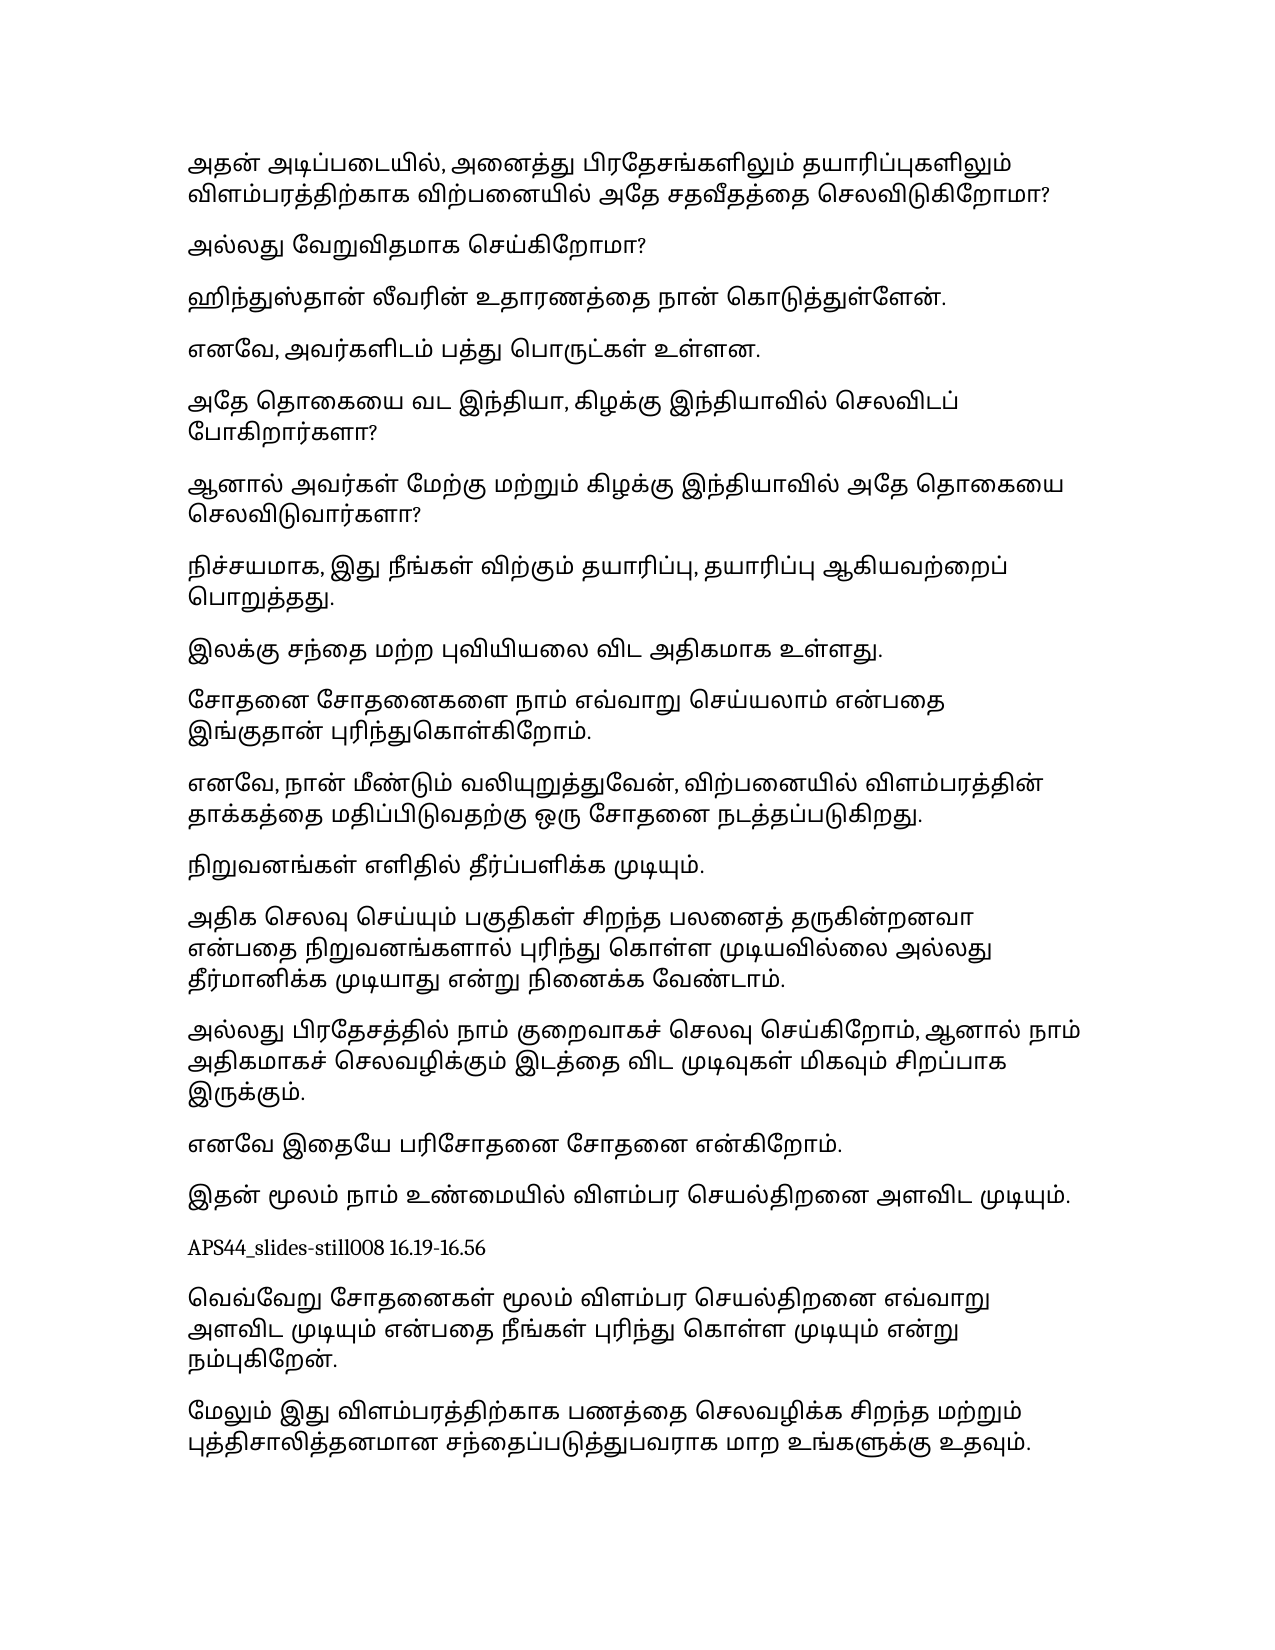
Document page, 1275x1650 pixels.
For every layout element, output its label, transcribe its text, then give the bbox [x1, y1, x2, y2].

text இதன் மூலம் நாம் உண்மையில் விளம்பர செயல்திறனை அளவிட முடியும். [187, 1183, 1087, 1209]
text அதிக செலவு செய்யும் பகுதிகள் சிறந்த பலனைத் தருகின்றனவா என்பதை நிறுவனங்களால் புரிந்து கொள்ள முடியவில்லை அல்லது தீர்மானிக்க முடியாது என்று நினைக்க வேண்டாம். [187, 904, 1087, 993]
text அதே தொகையை வட இந்தியா, கிழக்கு இந்தியாவில் செலவிடப் போகிறார்களா? [187, 388, 1087, 446]
text APS44_slides-still008 16.19-16.56 [187, 1234, 1087, 1261]
text அல்லது பிரதேசத்தில் நாம் குறைவாகச் செலவு செய்கிறோம், ஆனால் நாம் அதிகமாகச் செலவழிக்கும் இடத்தை விட முடிவுகள் மிகவும் சிறப்பாக இருக்கும். [187, 1017, 1087, 1106]
text சோதனை சோதனைகளை நாம் எவ்வாறு செய்யலாம் என்பதை இங்குதான் புரிந்துகொள்கிறோம். [187, 688, 1087, 745]
text இலக்கு சந்தை மற்ற புவியியலை விட அதிகமாக உள்ளது. [187, 636, 1087, 663]
text மேலும் இது விளம்பரத்திற்காக பணத்தை செலவழிக்க சிறந்த மற்றும் புத்திசாலித்தனமான சந்தைப்படுத்துபவராக மாற உங்களுக்கு உதவும். [187, 1398, 1087, 1456]
text எனவே, அவர்களிடம் பத்து பொருட்கள் உள்ளன. [187, 336, 1087, 363]
text நிறுவனங்கள் எளிதில் தீர்ப்பளிக்க முடியும். [187, 853, 1087, 880]
text அல்லது வேறுவிதமாக செய்கிறோமா? [187, 233, 1087, 260]
text ஹிந்துஸ்தான் லீவரின் உதாரணத்தை நான் கொடுத்துள்ளேன். [187, 284, 1087, 311]
text அதன் அடிப்படையில், அனைத்து பிரதேசங்களிலும் தயாரிப்புகளிலும் விளம்பரத்திற்காக விற்பனையில் அதே சதவீதத்தை செலவிடுகிறோமா? [187, 150, 1087, 208]
text வெவ்வேறு சோதனைகள் மூலம் விளம்பர செயல்திறனை எவ்வாறு அளவிட முடியும் என்பதை நீங்கள் புரிந்து கொள்ள முடியும் என்று நம்புகிறேன். [187, 1285, 1087, 1374]
text நிச்சயமாக, இது நீங்கள் விற்கும் தயாரிப்பு, தயாரிப்பு ஆகியவற்றைப் பொறுத்தது. [187, 553, 1087, 611]
text எனவே, நான் மீண்டும் வலியுறுத்துவேன், விற்பனையில் விளம்பரத்தின் தாக்கத்தை மதிப்பிடுவதற்கு ஒரு சோதனை நடத்தப்படுகிறது. [187, 770, 1087, 828]
text ஆனால் அவர்கள் மேற்கு மற்றும் கிழக்கு இந்தியாவில் அதே தொகையை செலவிடுவார்களா? [187, 471, 1087, 528]
text எனவே இதையே பரிசோதனை சோதனை என்கிறோம். [187, 1131, 1087, 1158]
